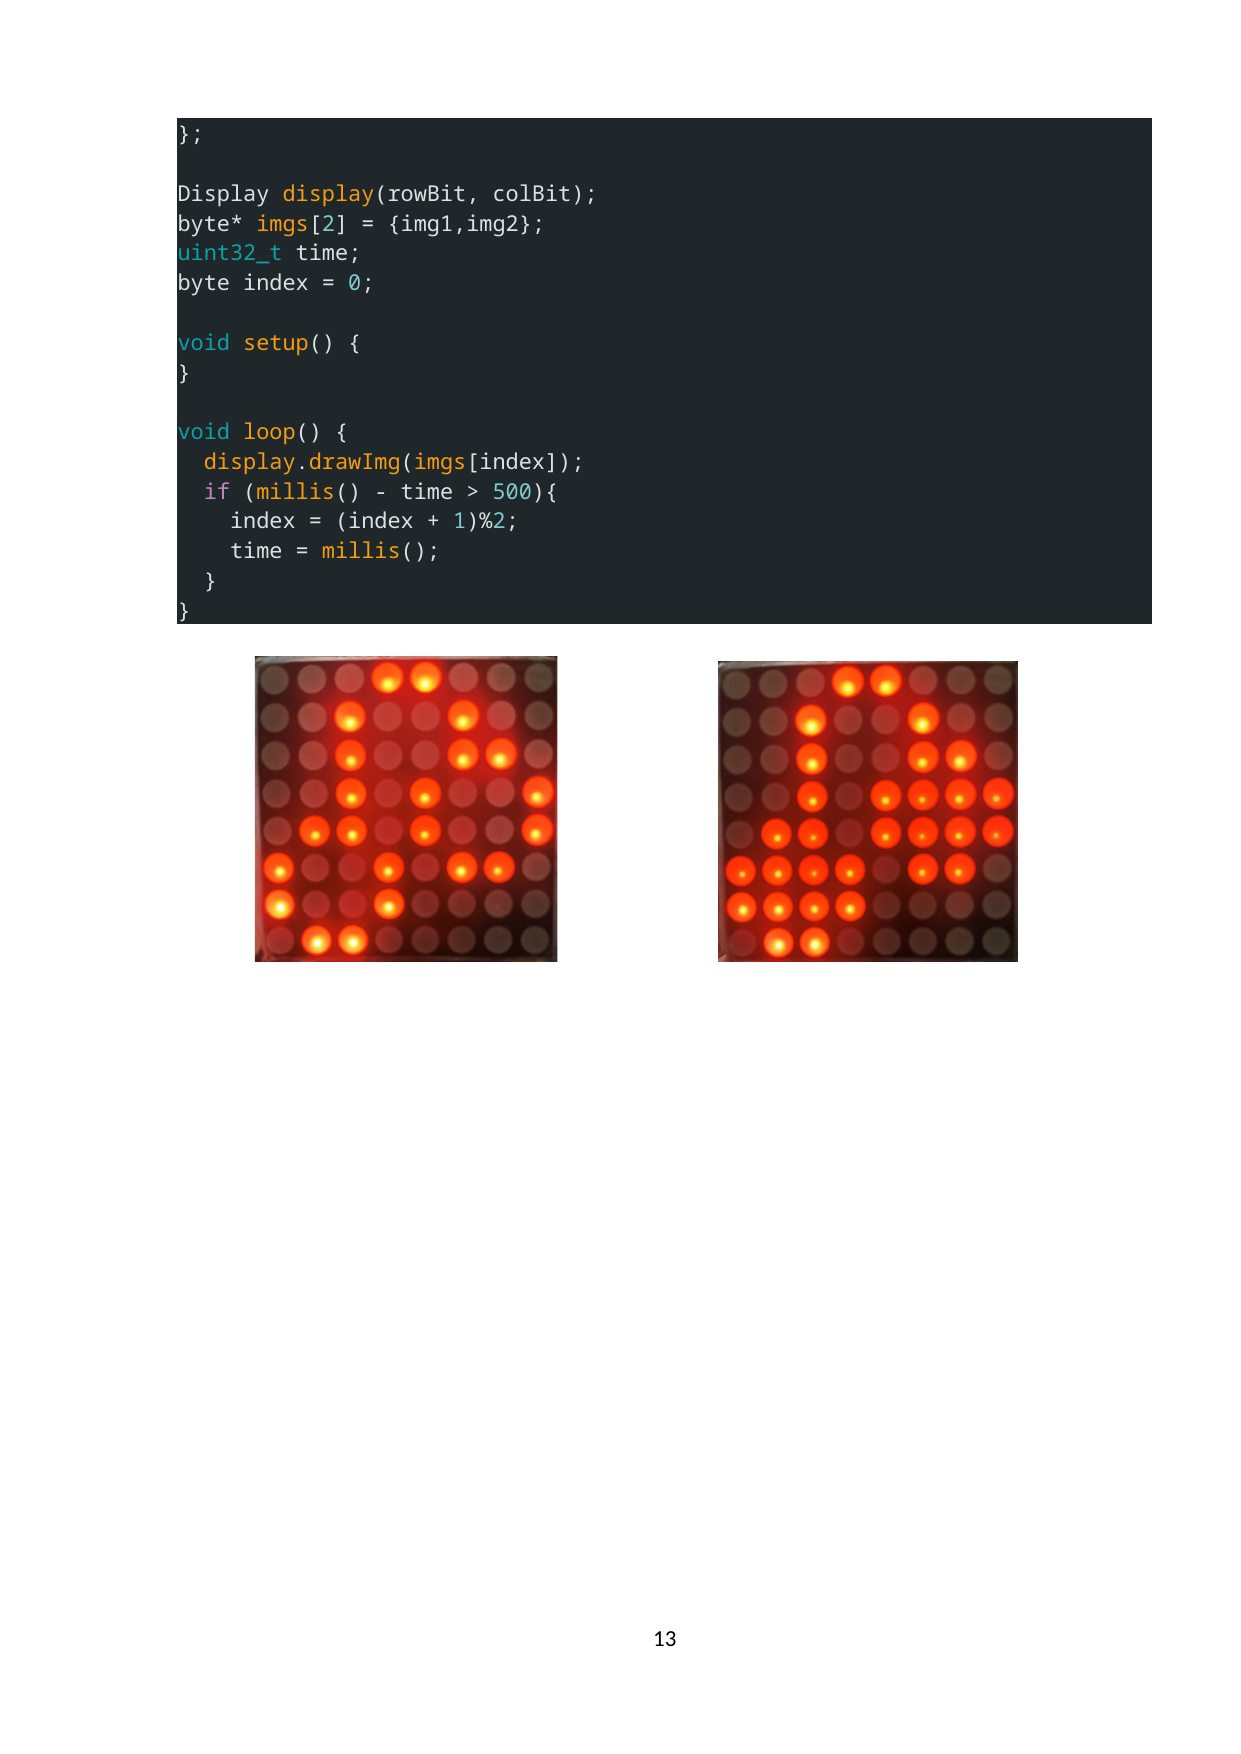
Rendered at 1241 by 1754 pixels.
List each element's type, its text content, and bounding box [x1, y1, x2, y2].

text void setup() { [177, 327, 1152, 356]
text }; [177, 118, 1152, 148]
text Display display(rowBit, colBit); [177, 178, 1152, 207]
text byte* imgs[2] = {img1,img2}; [177, 207, 1152, 237]
text } [177, 356, 1152, 386]
text uint32_t time; [177, 237, 1152, 267]
text } [177, 565, 1152, 595]
text } [177, 595, 1152, 624]
text index = (index + 1)%2; [177, 505, 1152, 535]
text if (millis() - time > 500){ [177, 476, 1152, 505]
text display.drawImg(imgs[index]); [177, 446, 1152, 476]
picture [254, 656, 558, 962]
picture [718, 661, 1018, 962]
text void loop() { [177, 416, 1152, 446]
text byte index = 0; [177, 267, 1152, 297]
text time = millis(); [177, 535, 1152, 565]
